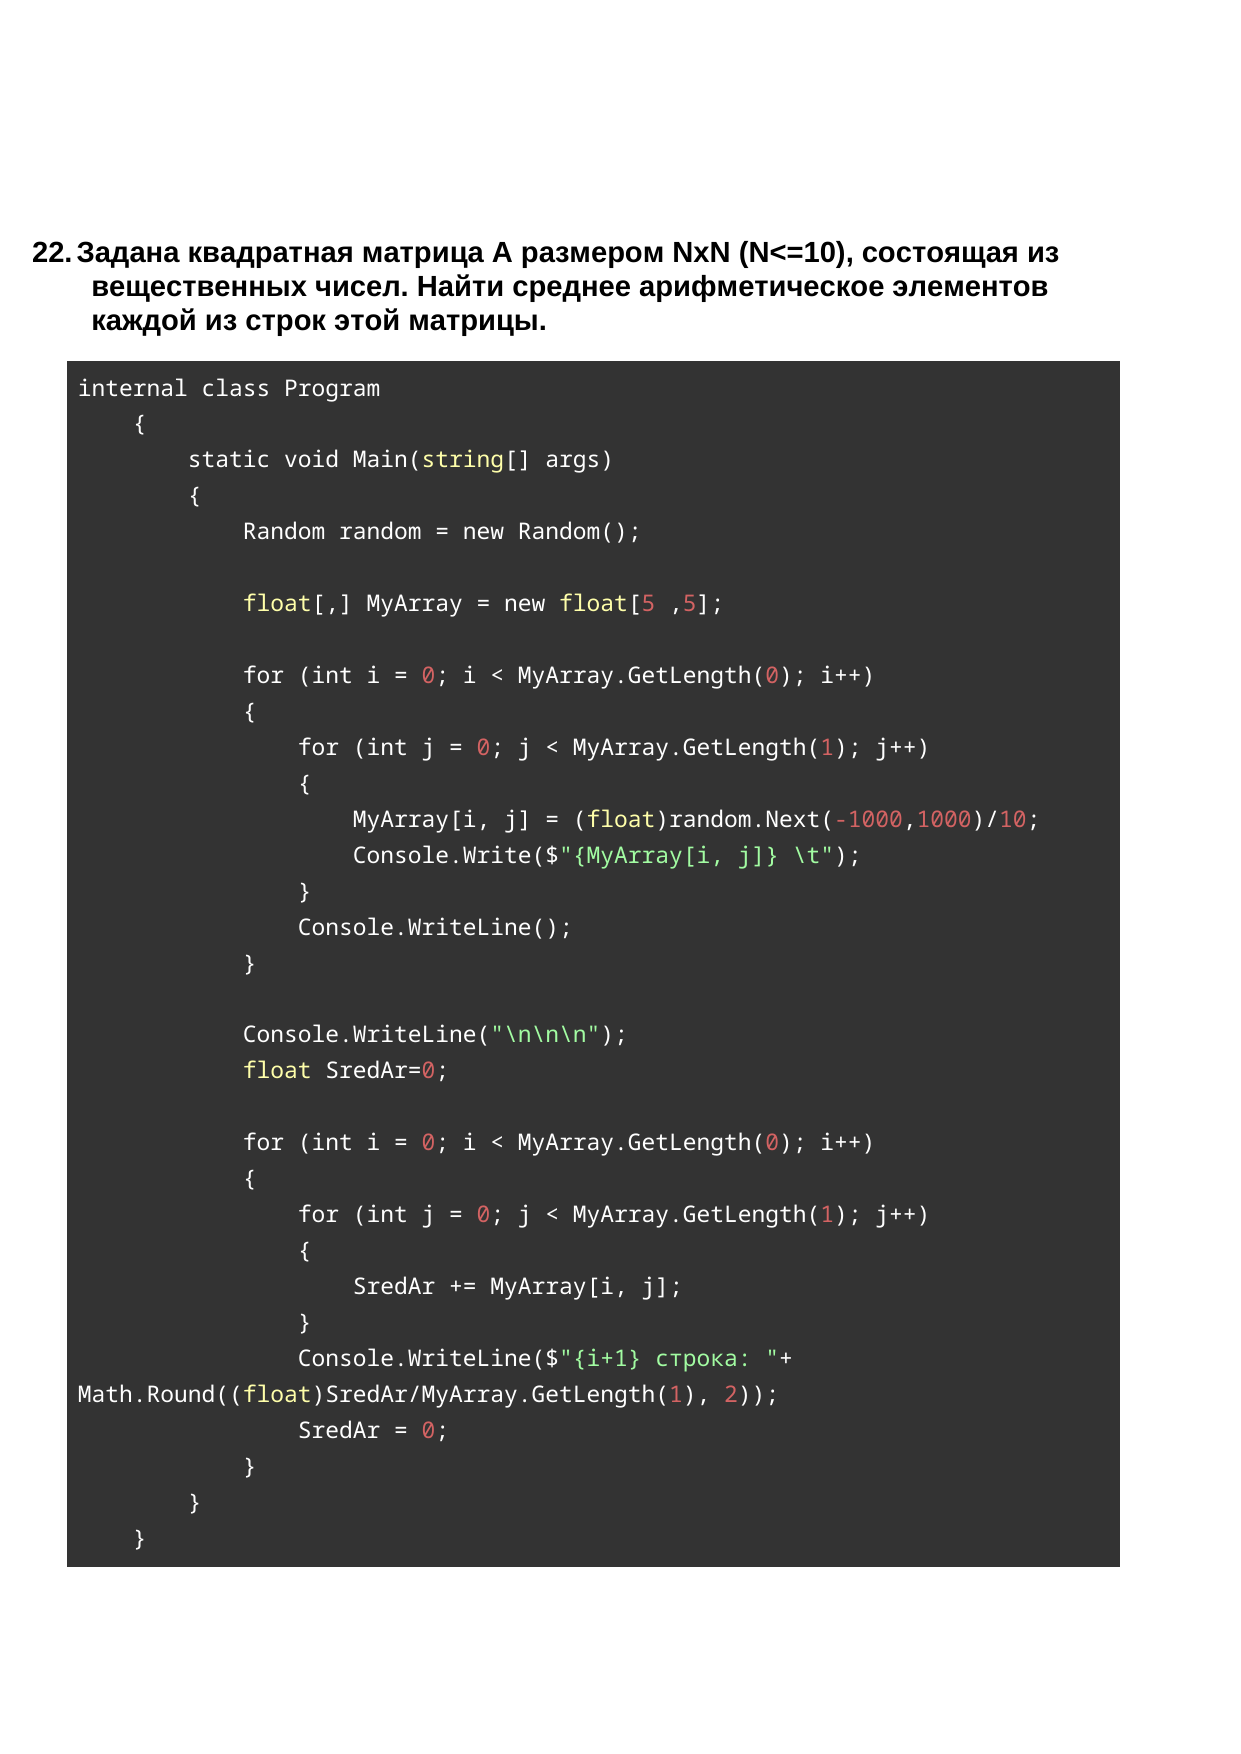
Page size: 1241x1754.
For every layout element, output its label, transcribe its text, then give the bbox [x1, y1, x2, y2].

table_header internal class Program { static void Main(string[] args) { Random random = new Random(); float[,] MyArray = new float[5 ,5]; for (int i = 0; i < MyArray.GetLength(0); i++) { for (int j = 0; j < MyArray.GetLength(1); j++) { MyArray[i, j] = (float)random.Next(-1000,1000)/10; Console.Write($"{MyArray[i, j]} \t"); } Console.WriteLine(); } Console.WriteLine("\n\n\n"); float SredAr=0; for (int i = 0; i < MyArray.GetLength(0); i++) { for (int j = 0; j < MyArray.GetLength(1); j++) { SredAr += MyArray[i, j]; } Console.WriteLine($"{i+1} строка: "+ Math.Round((float)SredAr/MyArray.GetLength(1), 2)); SredAr = 0; } } } [67, 361, 1120, 1567]
subtitle 22. Задана квадратная матрица А размером NxN (N<=10), состоящая из вещественных чисел. Найти среднее арифметическое элементов каждой из строк этой матрицы. [32, 235, 1090, 336]
